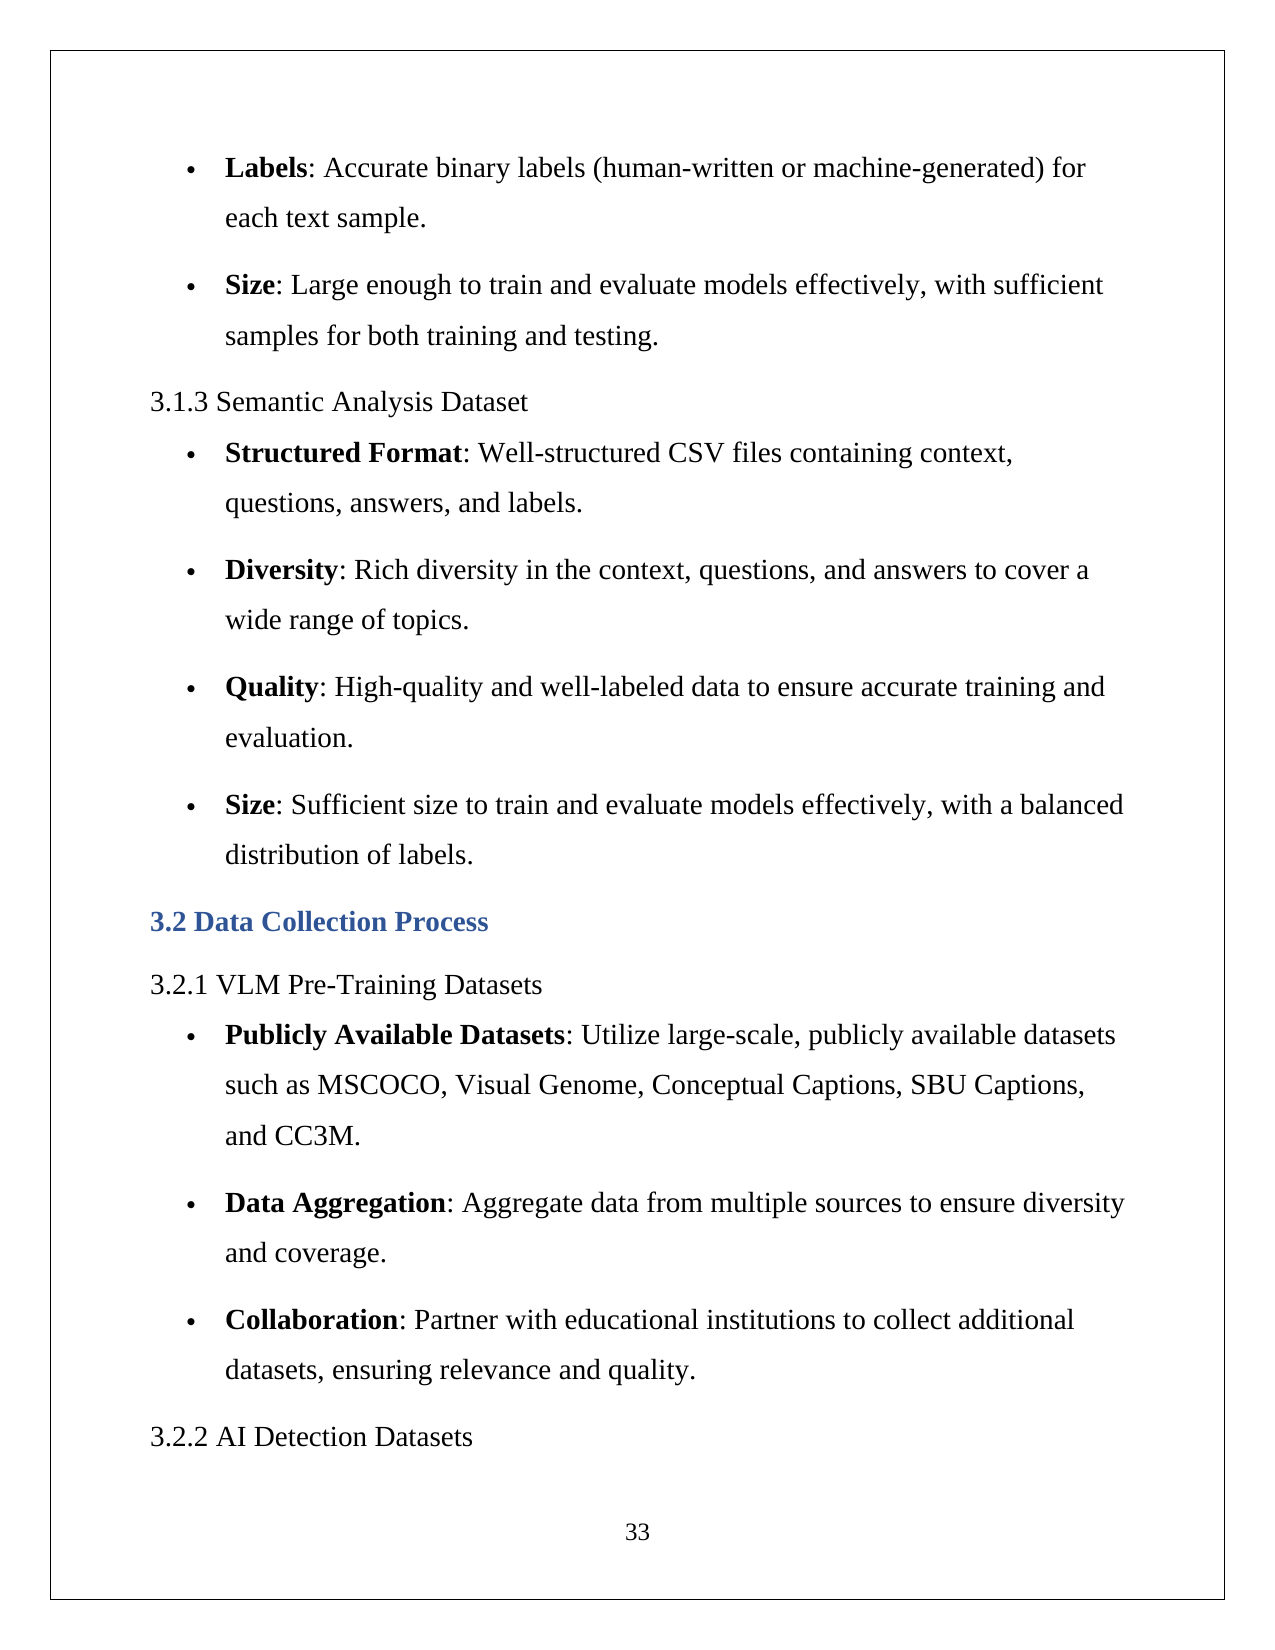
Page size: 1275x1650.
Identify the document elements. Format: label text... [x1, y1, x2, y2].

list Publicly Available Datasets: Utilize large-scale, publicly available datasets such as MSCOCO, Visual Genome, Conceptual Captions, SBU Captions, and CC3M. [187, 1017, 1125, 1151]
list Labels: Accurate binary labels (human-written or machine-generated) for each text sample. [187, 150, 1125, 234]
list Structured Format: Well-structured CSV files containing context, questions, answers, and labels. [187, 435, 1125, 519]
list Diversity: Rich diversity in the context, questions, and answers to cover a wide range of topics. [187, 552, 1125, 636]
subtitle 3.2 Data Collection Process [150, 904, 1125, 938]
text 3.2.1 VLM Pre-Training Datasets [150, 967, 1125, 1000]
text 3.1.3 Semantic Analysis Dataset [150, 384, 1125, 418]
list Size: Sufficient size to train and evaluate models effectively, with a balanced distribution of labels. [187, 787, 1125, 871]
list Quality: High-quality and well-labeled data to ensure accurate training and evaluation. [187, 669, 1125, 753]
list Data Aggregation: Aggregate data from multiple sources to ensure diversity and coverage. [187, 1185, 1125, 1269]
list Size: Large enough to train and evaluate models effectively, with sufficient samples for both training and testing. [187, 267, 1125, 351]
text 3.2.2 AI Detection Datasets [150, 1419, 1125, 1453]
list Collaboration: Partner with educational institutions to collect additional datasets, ensuring relevance and quality. [187, 1302, 1125, 1386]
